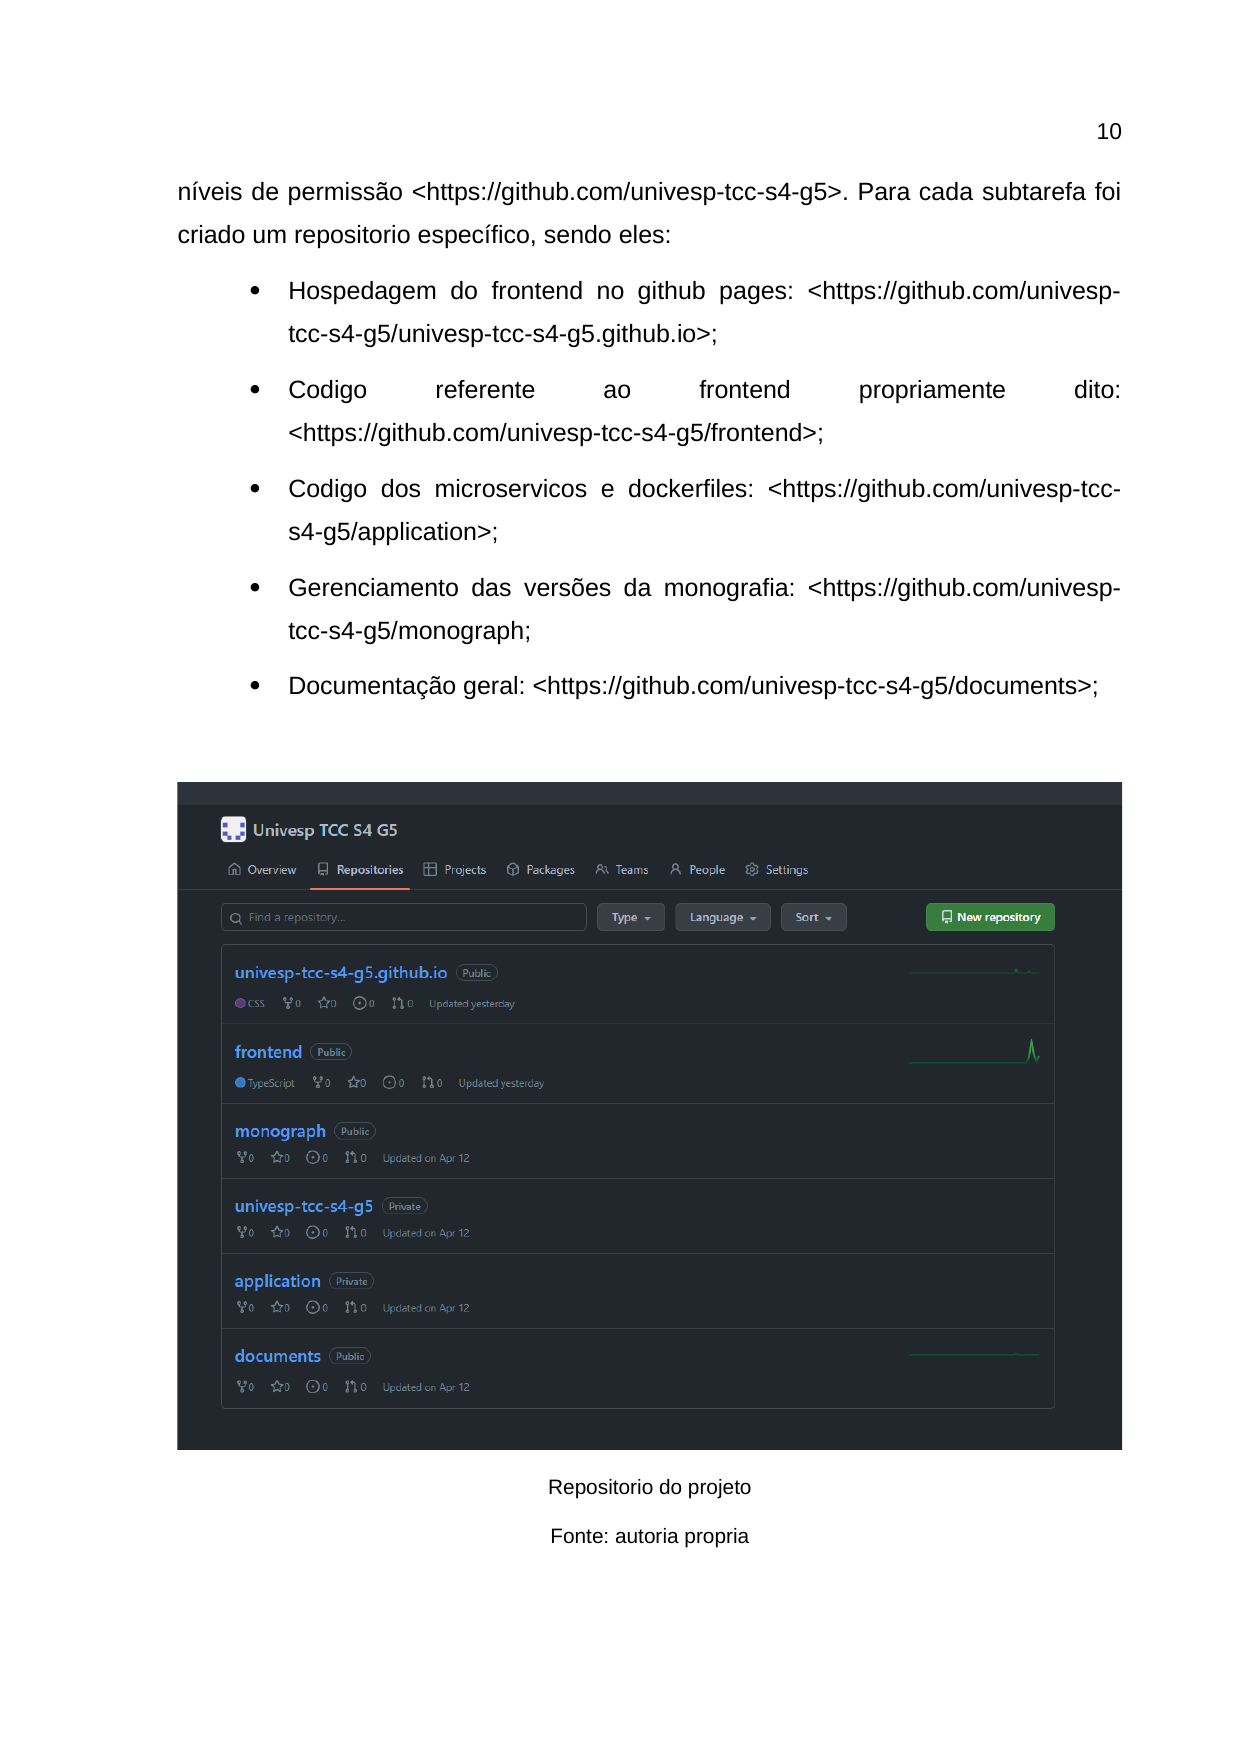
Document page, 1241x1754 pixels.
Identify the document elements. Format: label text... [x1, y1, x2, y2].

picture [177, 782, 1123, 1450]
list Documentação geral: <https://github.com/univesp-tcc-s4-g5/documents>; [251, 671, 1122, 700]
text Fonte: autoria propria [177, 1524, 1122, 1548]
list Codigo dos microservicos e dockerfiles: <https://github.com/univesp-tcc-s4-g5/application>; [251, 474, 1122, 546]
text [177, 177, 1122, 249]
text Repositorio do projeto [177, 1475, 1122, 1499]
list Hospedagem do frontend no github pages: <https://github.com/univesp-tcc-s4-g5/univesp-tcc-s4-g5.github.io>; [251, 276, 1122, 348]
list Gerenciamento das versões da monografia: <https://github.com/univesp-tcc-s4-g5/monograph; [251, 572, 1122, 644]
list Codigo referente ao frontend propriamente dito: <https://github.com/univesp-tcc-s4-g5/frontend>; [251, 375, 1122, 447]
